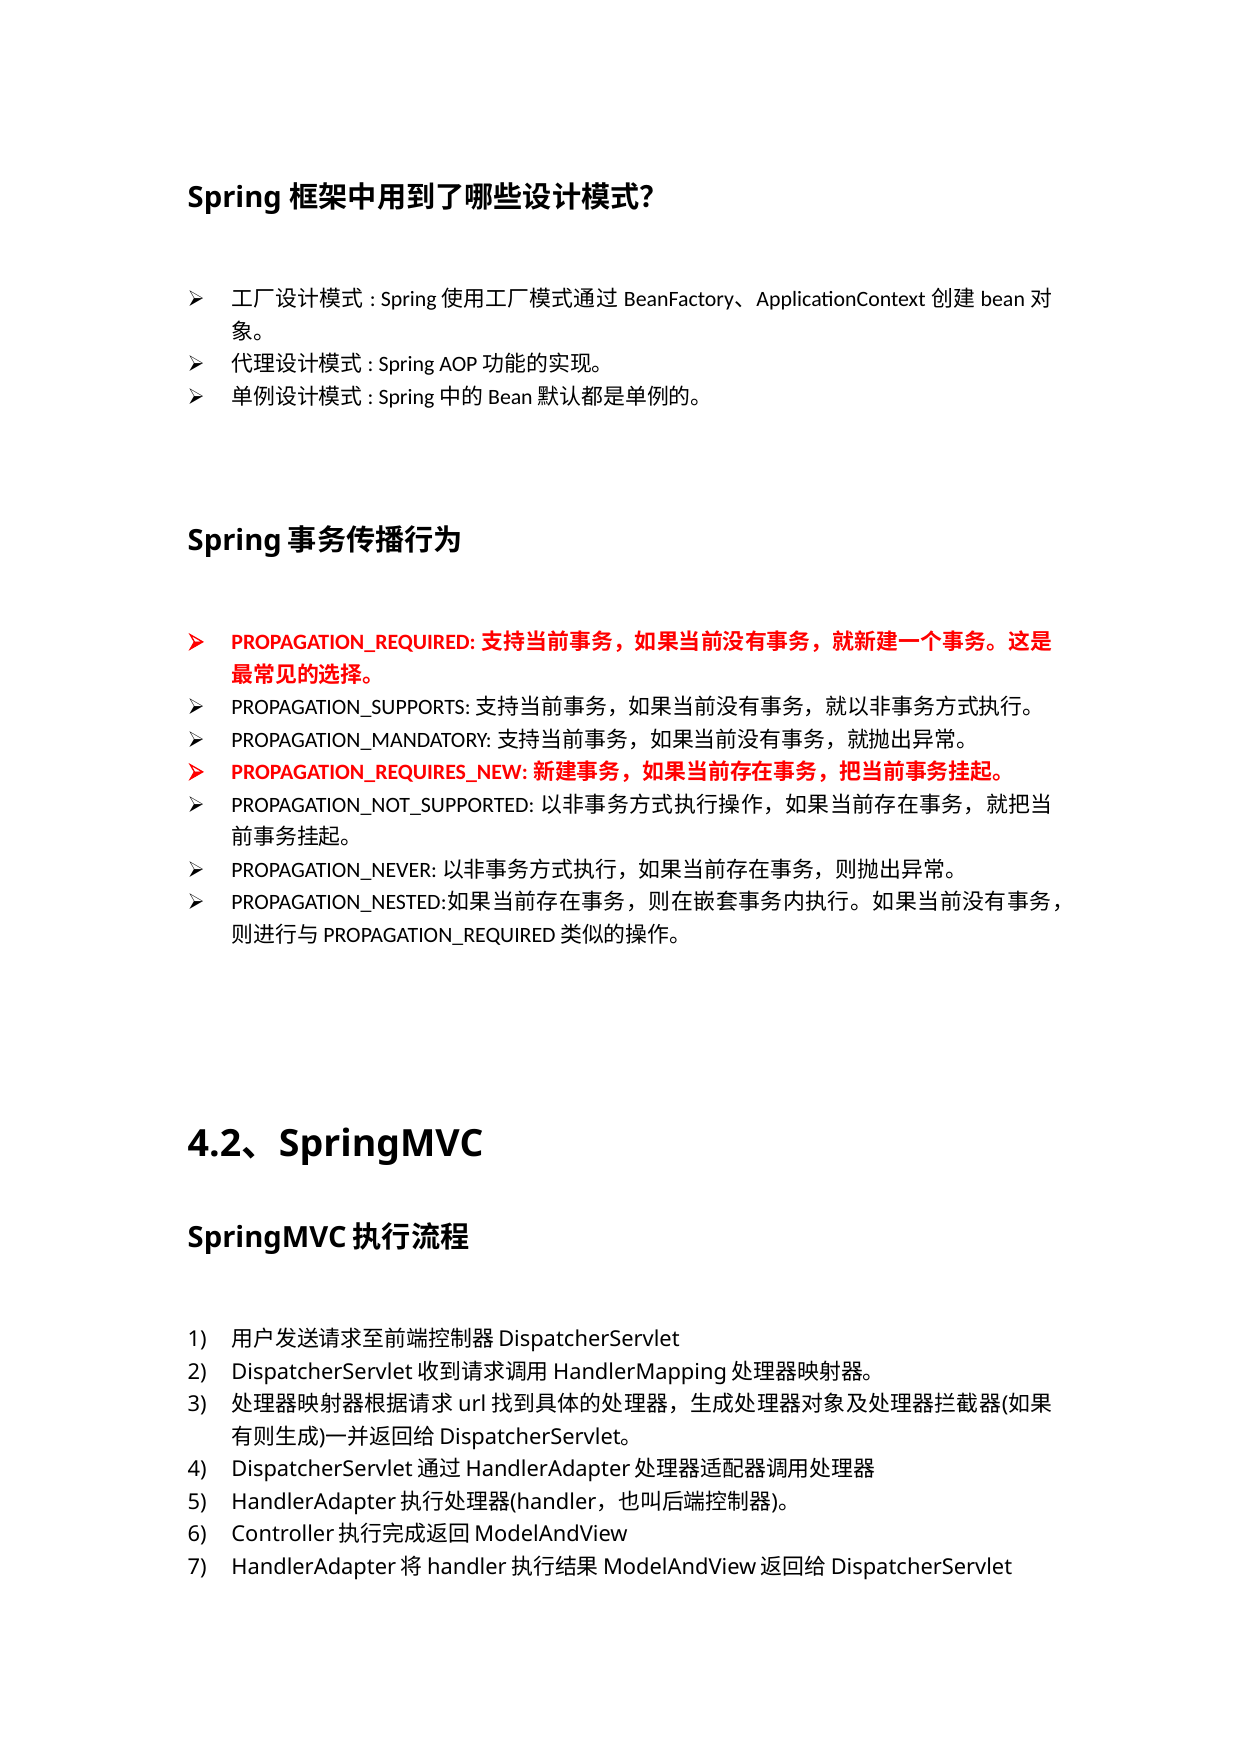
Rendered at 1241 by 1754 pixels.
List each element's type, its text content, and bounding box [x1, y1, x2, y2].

list PROPAGATION_NEVER: 以非事务方式执行，如果当前存在事务，则抛出异常。 [187, 851, 1053, 884]
subtitle SpringMVC执行流程 [187, 1202, 1053, 1267]
list PROPAGATION_NOT_SUPPORTED: 以非事务方式执行操作，如果当前存在事务，就把当前事务挂起。 [187, 786, 1053, 851]
list 单例设计模式 : Spring 中的 Bean 默认都是单例的。 [187, 378, 1053, 411]
list PROPAGATION_NESTED:如果当前存在事务，则在嵌套事务内执行。如果当前没有事务，则进行与PROPAGATION_REQUIRED类似的操作。 [187, 884, 1053, 949]
list DispatcherServlet通过HandlerAdapter处理器适配器调用处理器 [187, 1451, 1053, 1483]
list 代理设计模式 : Spring AOP 功能的实现。 [187, 346, 1053, 378]
list 处理器映射器根据请求url找到具体的处理器，生成处理器对象及处理器拦截器(如果有则生成)一并返回给DispatcherServlet。 [187, 1386, 1053, 1451]
list DispatcherServlet收到请求调用HandlerMapping处理器映射器。 [187, 1353, 1053, 1386]
list PROPAGATION_SUPPORTS: 支持当前事务，如果当前没有事务，就以非事务方式执行。 [187, 689, 1053, 721]
list PROPAGATION_MANDATORY: 支持当前事务，如果当前没有事务，就抛出异常。 [187, 721, 1053, 754]
list PROPAGATION_REQUIRED: 支持当前事务，如果当前没有事务，就新建一个事务。这是最常见的选择。 [187, 624, 1053, 689]
list 工厂设计模式 : Spring使用工厂模式通过 BeanFactory、ApplicationContext 创建 bean 对象。 [187, 281, 1053, 346]
list HandlerAdapter执行处理器(handler，也叫后端控制器)。 [187, 1483, 1053, 1516]
list PROPAGATION_REQUIRES_NEW: 新建事务，如果当前存在事务，把当前事务挂起。 [187, 754, 1053, 786]
list Controller执行完成返回ModelAndView [187, 1516, 1053, 1548]
list HandlerAdapter将handler执行结果ModelAndView返回给DispatcherServlet [187, 1548, 1053, 1581]
subtitle 4.2、SpringMVC [187, 1108, 1053, 1173]
list 用户发送请求至前端控制器DispatcherServlet [187, 1321, 1053, 1353]
subtitle Spring事务传播行为 [187, 505, 1053, 570]
subtitle Spring 框架中用到了哪些设计模式？ [187, 162, 1053, 227]
